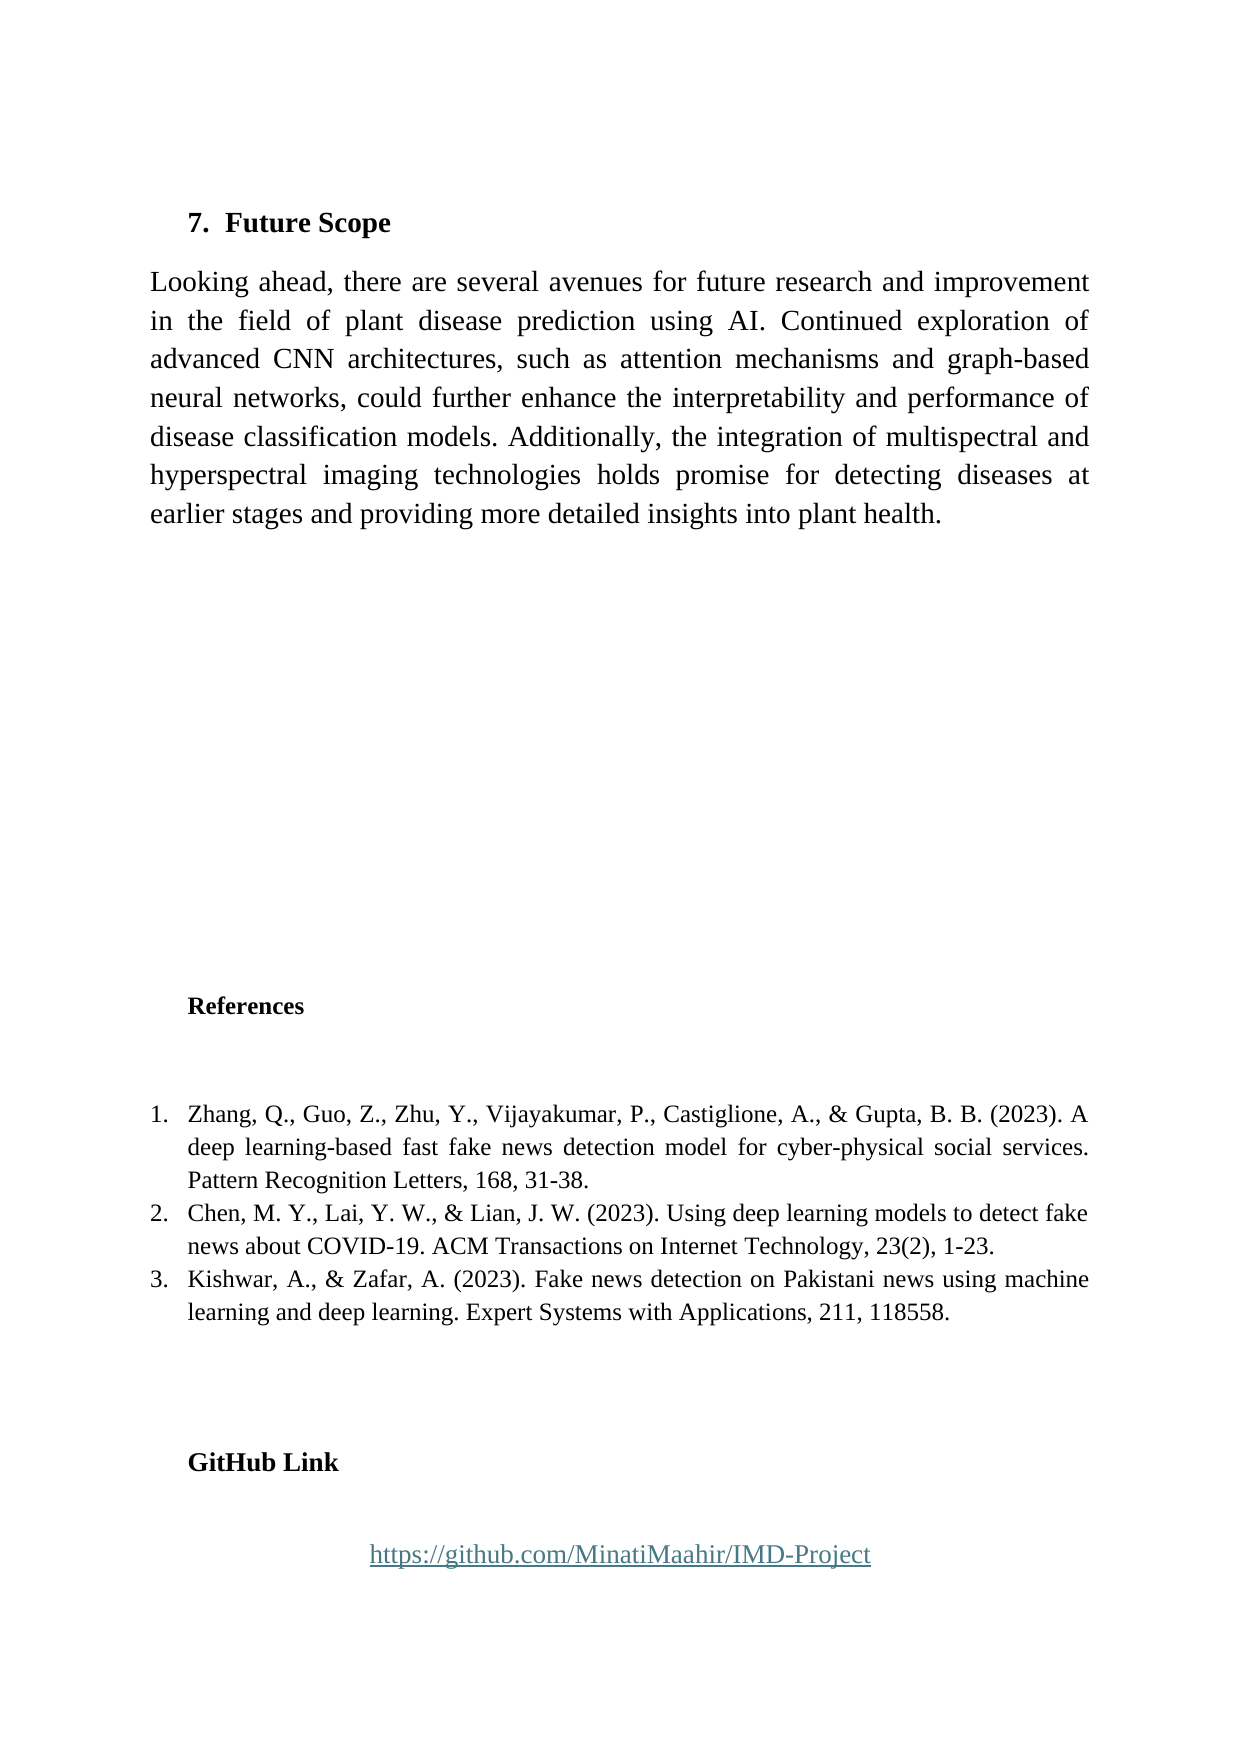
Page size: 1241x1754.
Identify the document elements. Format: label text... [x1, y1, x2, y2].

text https://github.com/MinatiMaahir/IMD-Project [150, 1538, 1090, 1569]
list Zhang, Q., Guo, Z., Zhu, Y., Vijayakumar, P., Castiglione, A., & Gupta, B. B. (2023). A deep learning-based fast fake news detection model for cyber-physical social services. Pattern Recognition Letters, 168, 31-38. [150, 1099, 1090, 1194]
list Chen, M. Y., Lai, Y. W., & Lian, J. W. (2023). Using deep learning models to detect fake news about COVID-19. ACM Transactions on Internet Technology, 23(2), 1-23. [150, 1198, 1090, 1260]
text References [150, 991, 1090, 1020]
list Future Scope [187, 205, 1090, 239]
list GitHub Link [187, 1446, 1090, 1477]
list Kishwar, A., & Zafar, A. (2023). Fake news detection on Pakistani news using machine learning and deep learning. Expert Systems with Applications, 211, 118558. [150, 1264, 1090, 1326]
text Looking ahead, there are several avenues for future research and improvement in the field of plant disease prediction using AI. Continued exploration of advanced CNN architectures, such as attention mechanisms and graph-based neural networks, could further enhance the interpretability and performance of disease classification models. Additionally, the integration of multispectral and hyperspectral imaging technologies holds promise for detecting diseases at earlier stages and providing more detailed insights into plant health. [150, 264, 1090, 529]
